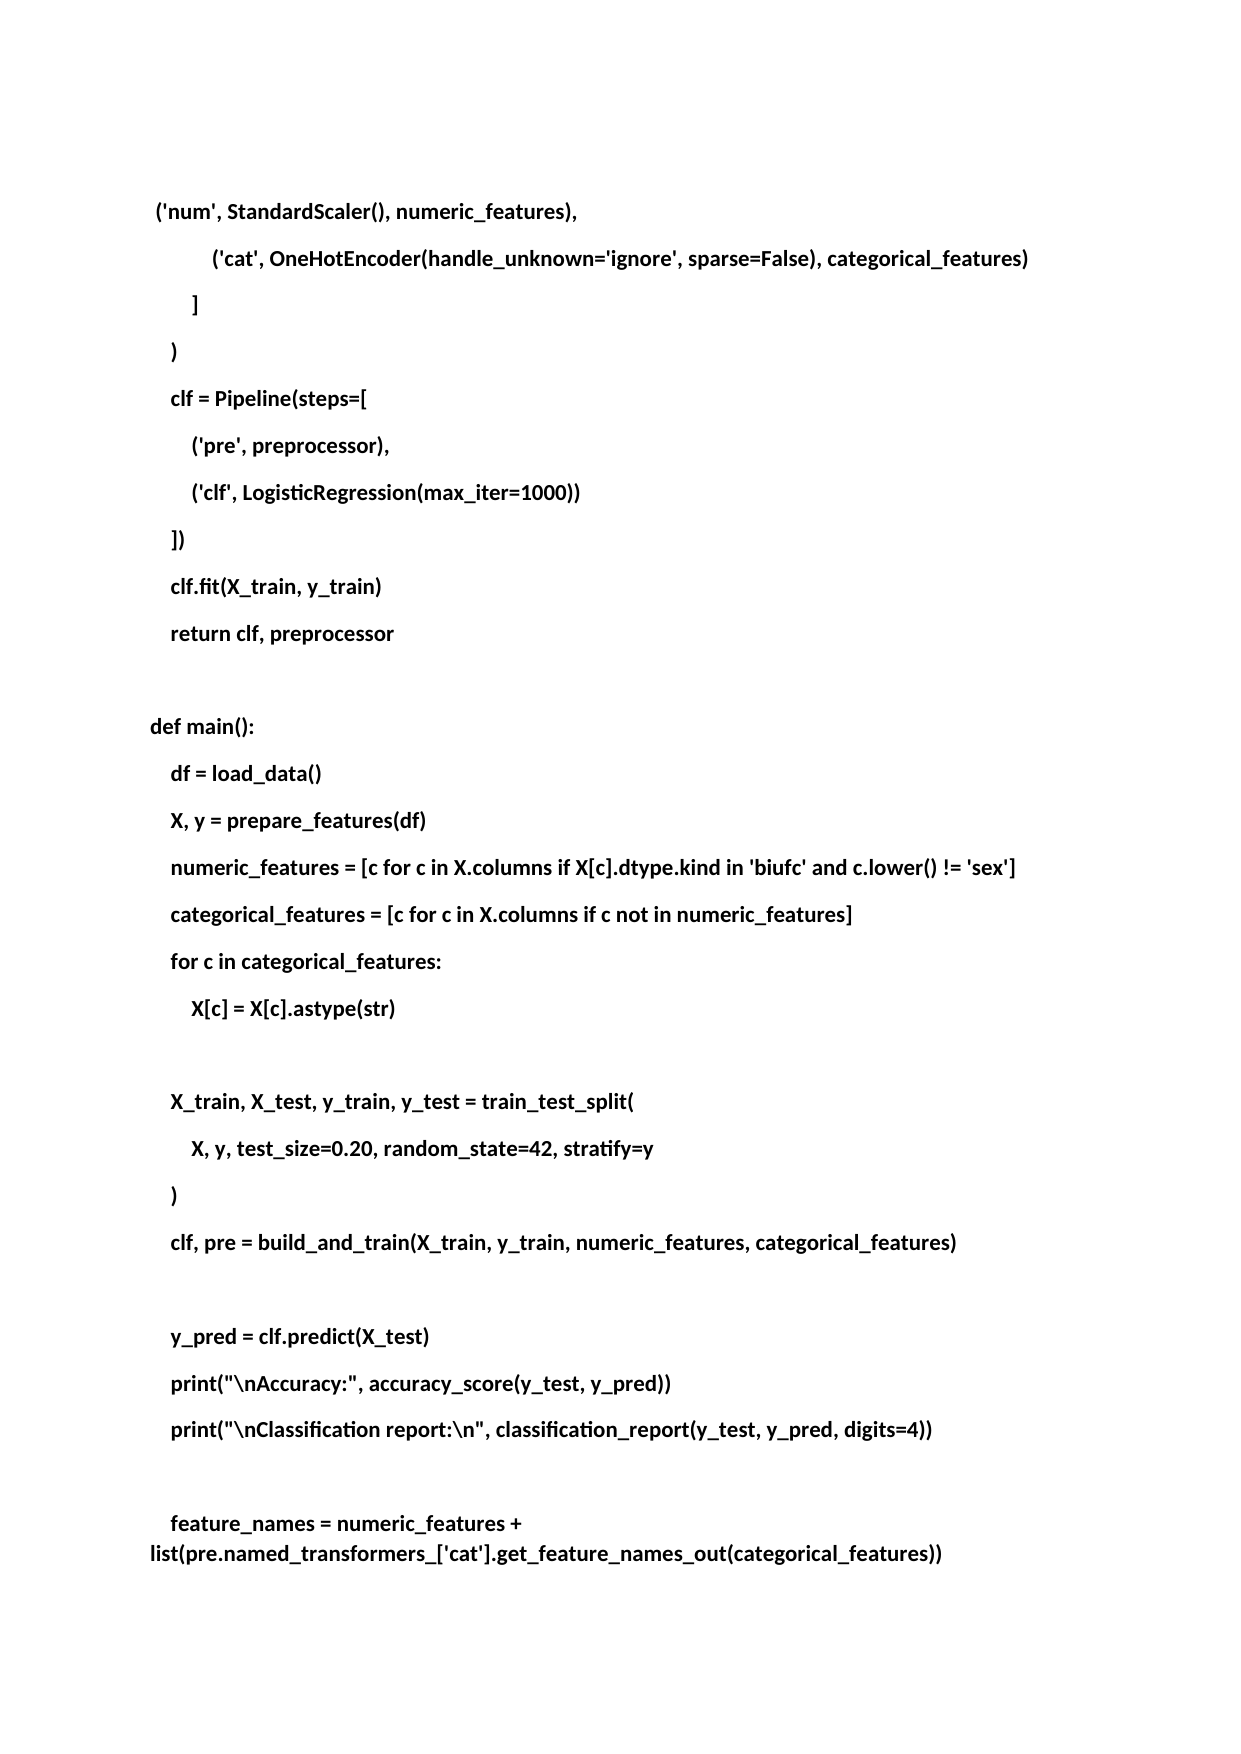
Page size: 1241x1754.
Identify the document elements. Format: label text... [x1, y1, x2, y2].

text clf.fit(X_train, y_train) [150, 572, 1090, 600]
text ) [150, 1181, 1090, 1209]
text clf = Pipeline(steps=[ [150, 384, 1090, 412]
text X, y, test_size=0.20, random_state=42, stratify=y [150, 1134, 1090, 1162]
text ('pre', preprocessor), [150, 431, 1090, 459]
text ]) [150, 525, 1090, 553]
text def main(): [150, 712, 1090, 741]
text clf, pre = build_and_train(X_train, y_train, numeric_features, categorical_features) [150, 1228, 1090, 1256]
text numeric_features = [c for c in X.columns if X[c].dtype.kind in 'biufc' and c.lower() != 'sex'] [150, 853, 1090, 881]
text categorical_features = [c for c in X.columns if c not in numeric_features] [150, 900, 1090, 928]
text for c in categorical_features: [150, 947, 1090, 975]
text ('num', StandardScaler(), numeric_features), [150, 197, 1090, 225]
text y_pred = clf.predict(X_test) [150, 1322, 1090, 1350]
text feature_names = numeric_features + list(pre.named_transformers_['cat'].get_feature_names_out(categorical_features)) [150, 1509, 1090, 1568]
text X_train, X_test, y_train, y_test = train_test_split( [150, 1087, 1090, 1116]
text X, y = prepare_features(df) [150, 806, 1090, 834]
text df = load_data() [150, 759, 1090, 787]
text ) [150, 337, 1090, 366]
text X[c] = X[c].astype(str) [150, 994, 1090, 1022]
text ('clf', LogisticRegression(max_iter=1000)) [150, 478, 1090, 506]
text print("\nAccuracy:", accuracy_score(y_test, y_pred)) [150, 1369, 1090, 1397]
text ] [150, 291, 1090, 319]
text ('cat', OneHotEncoder(handle_unknown='ignore', sparse=False), categorical_features) [150, 244, 1090, 272]
text print("\nClassification report:\n", classification_report(y_test, y_pred, digits=4)) [150, 1416, 1090, 1444]
text return clf, preprocessor [150, 619, 1090, 647]
